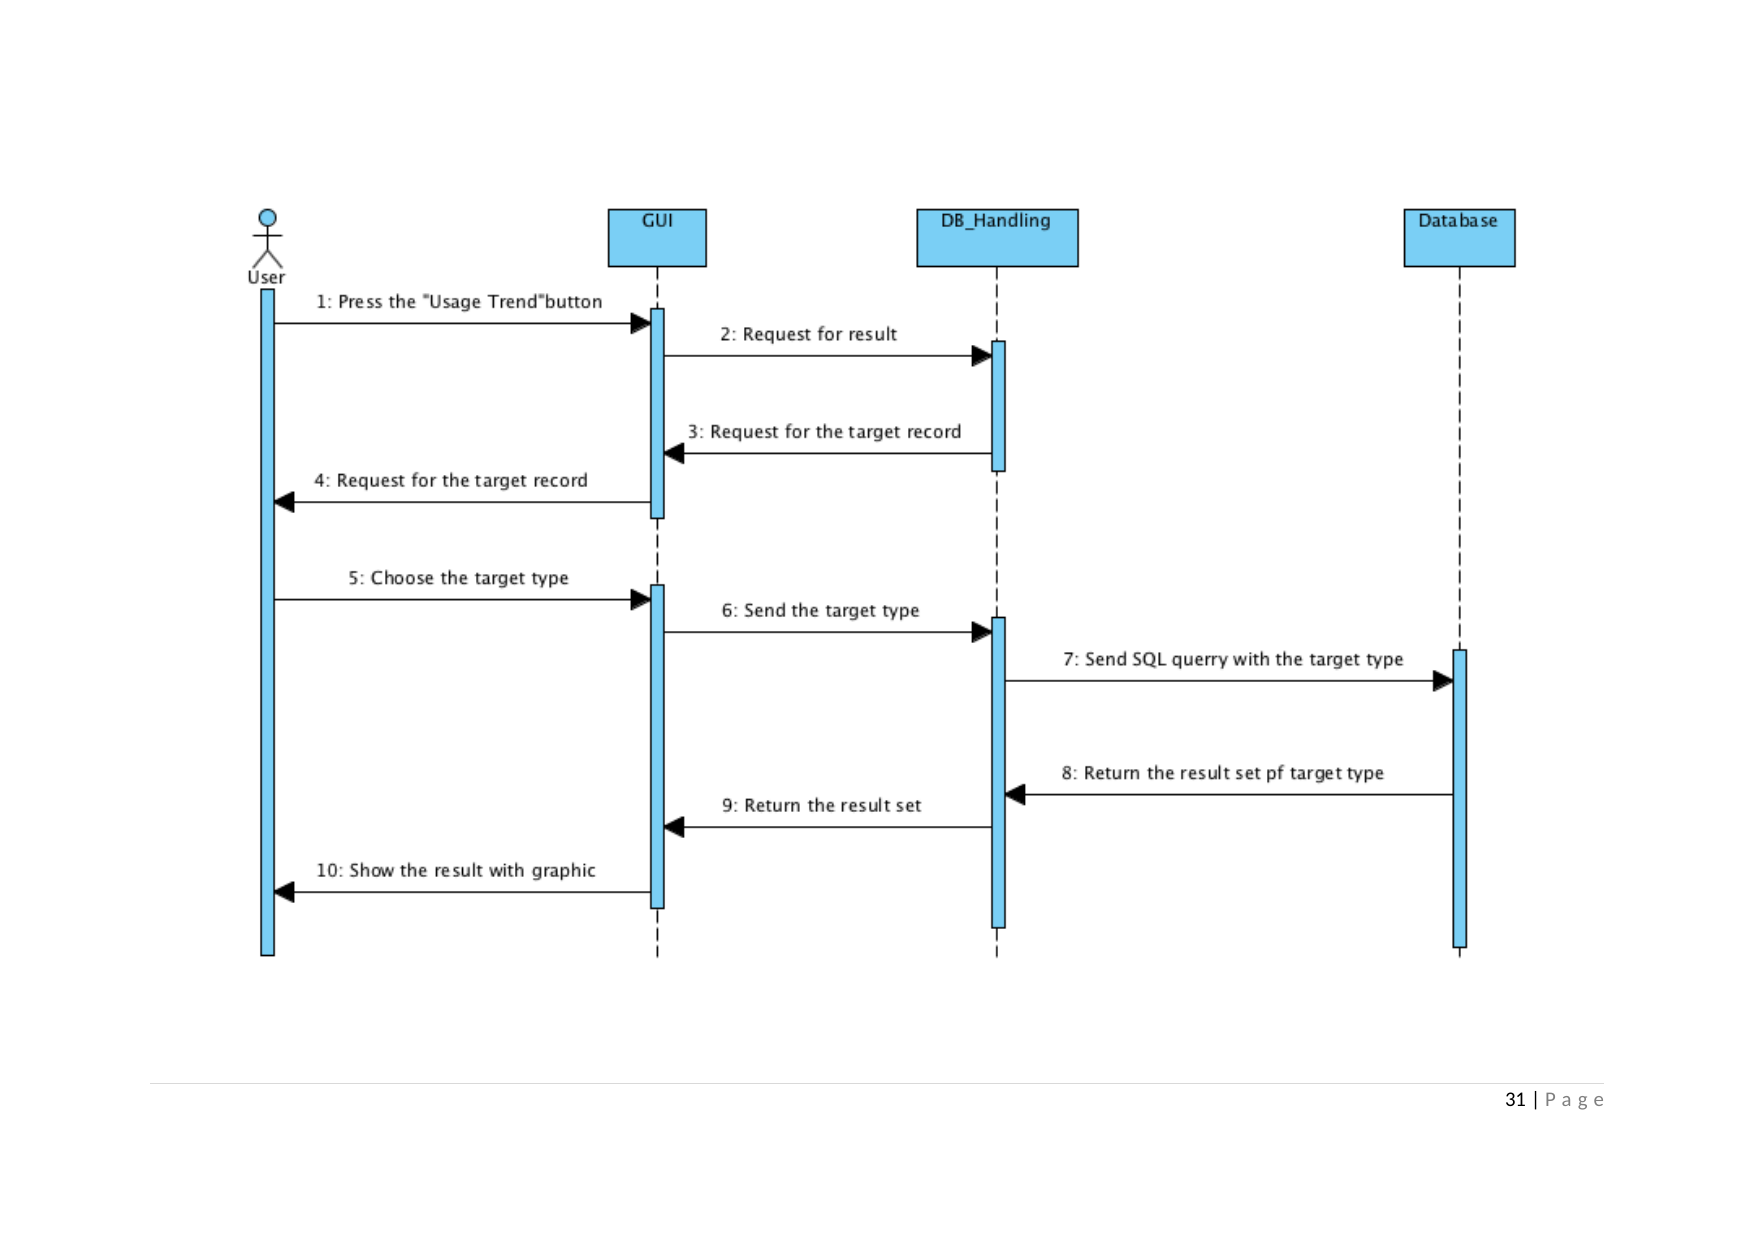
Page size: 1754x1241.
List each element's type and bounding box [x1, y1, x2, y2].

picture [207, 188, 1547, 981]
